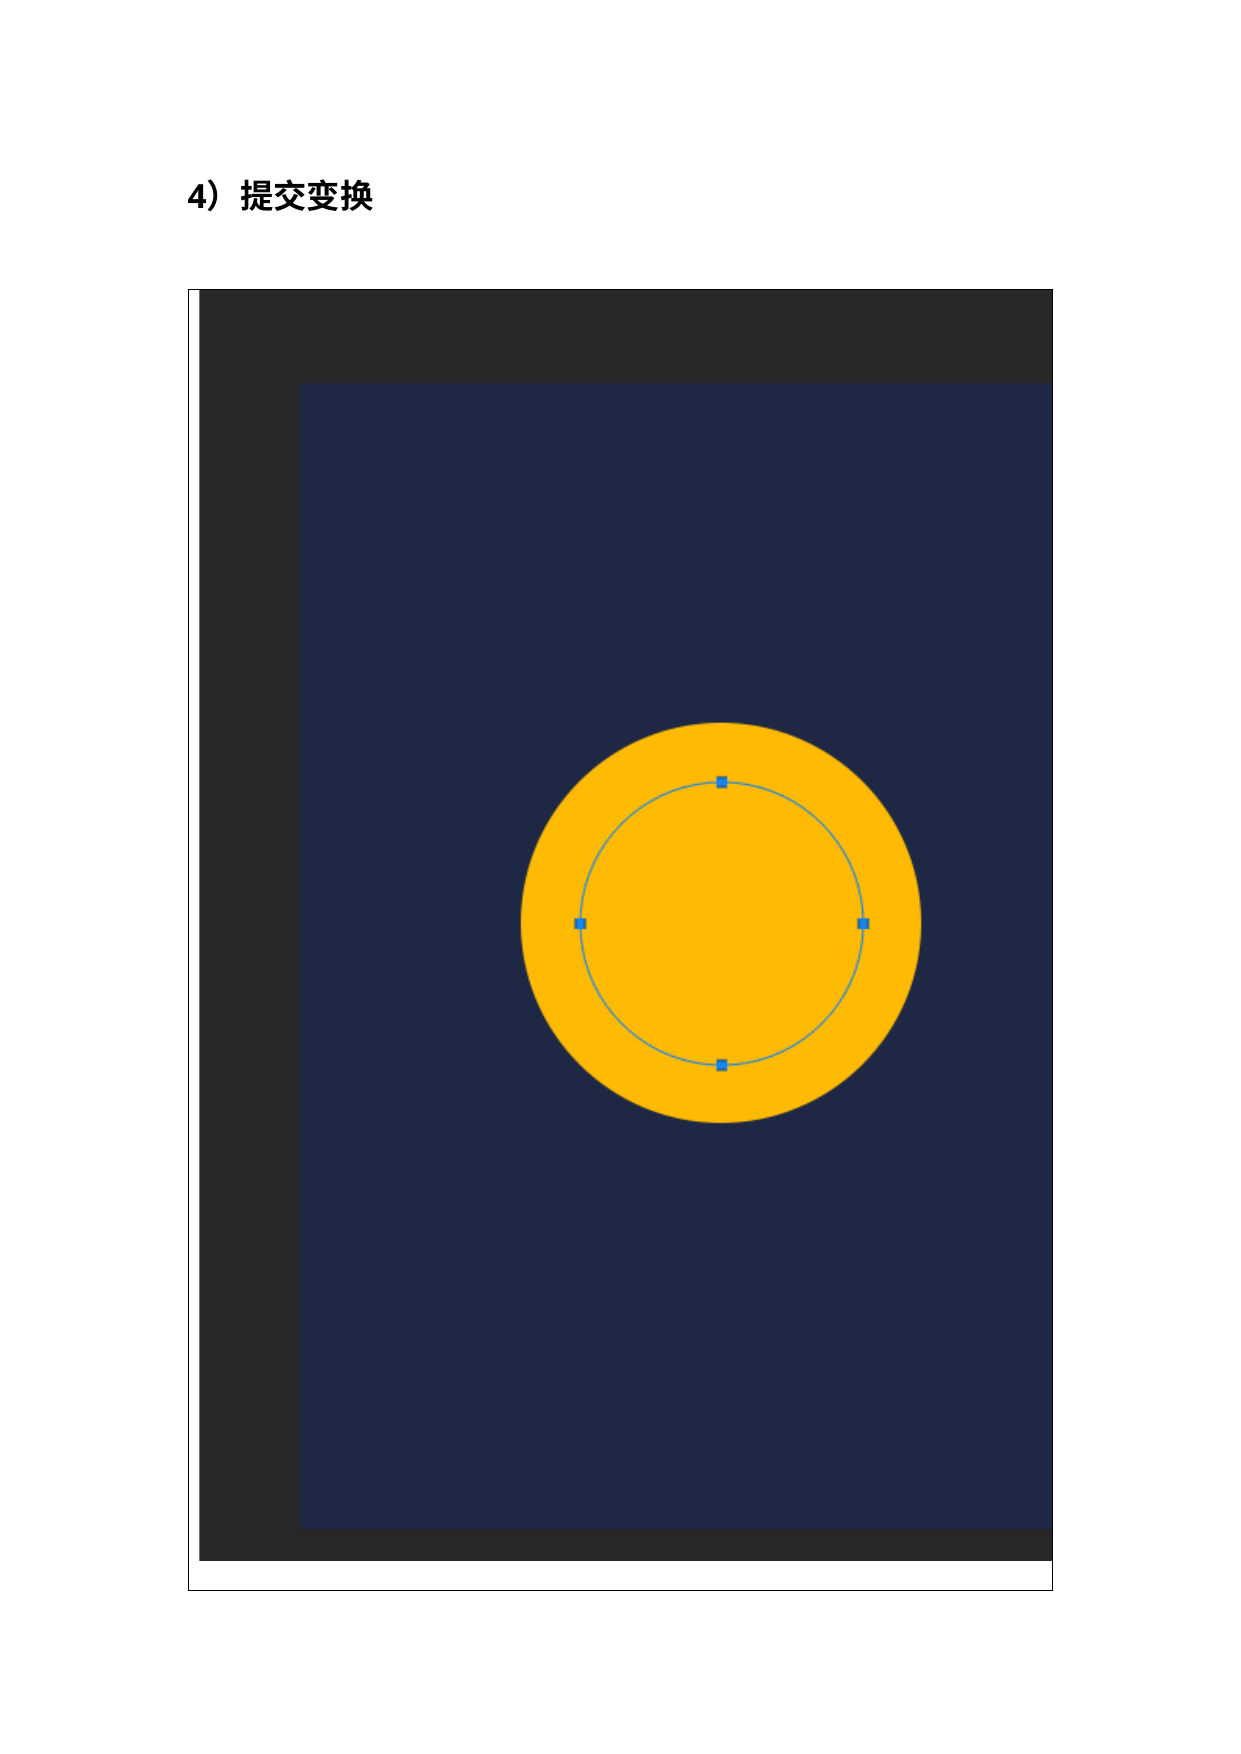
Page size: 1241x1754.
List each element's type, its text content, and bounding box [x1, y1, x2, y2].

table_header [189, 290, 1052, 1590]
picture [199, 290, 1053, 1561]
subtitle 4）提交变换 [187, 162, 1053, 227]
